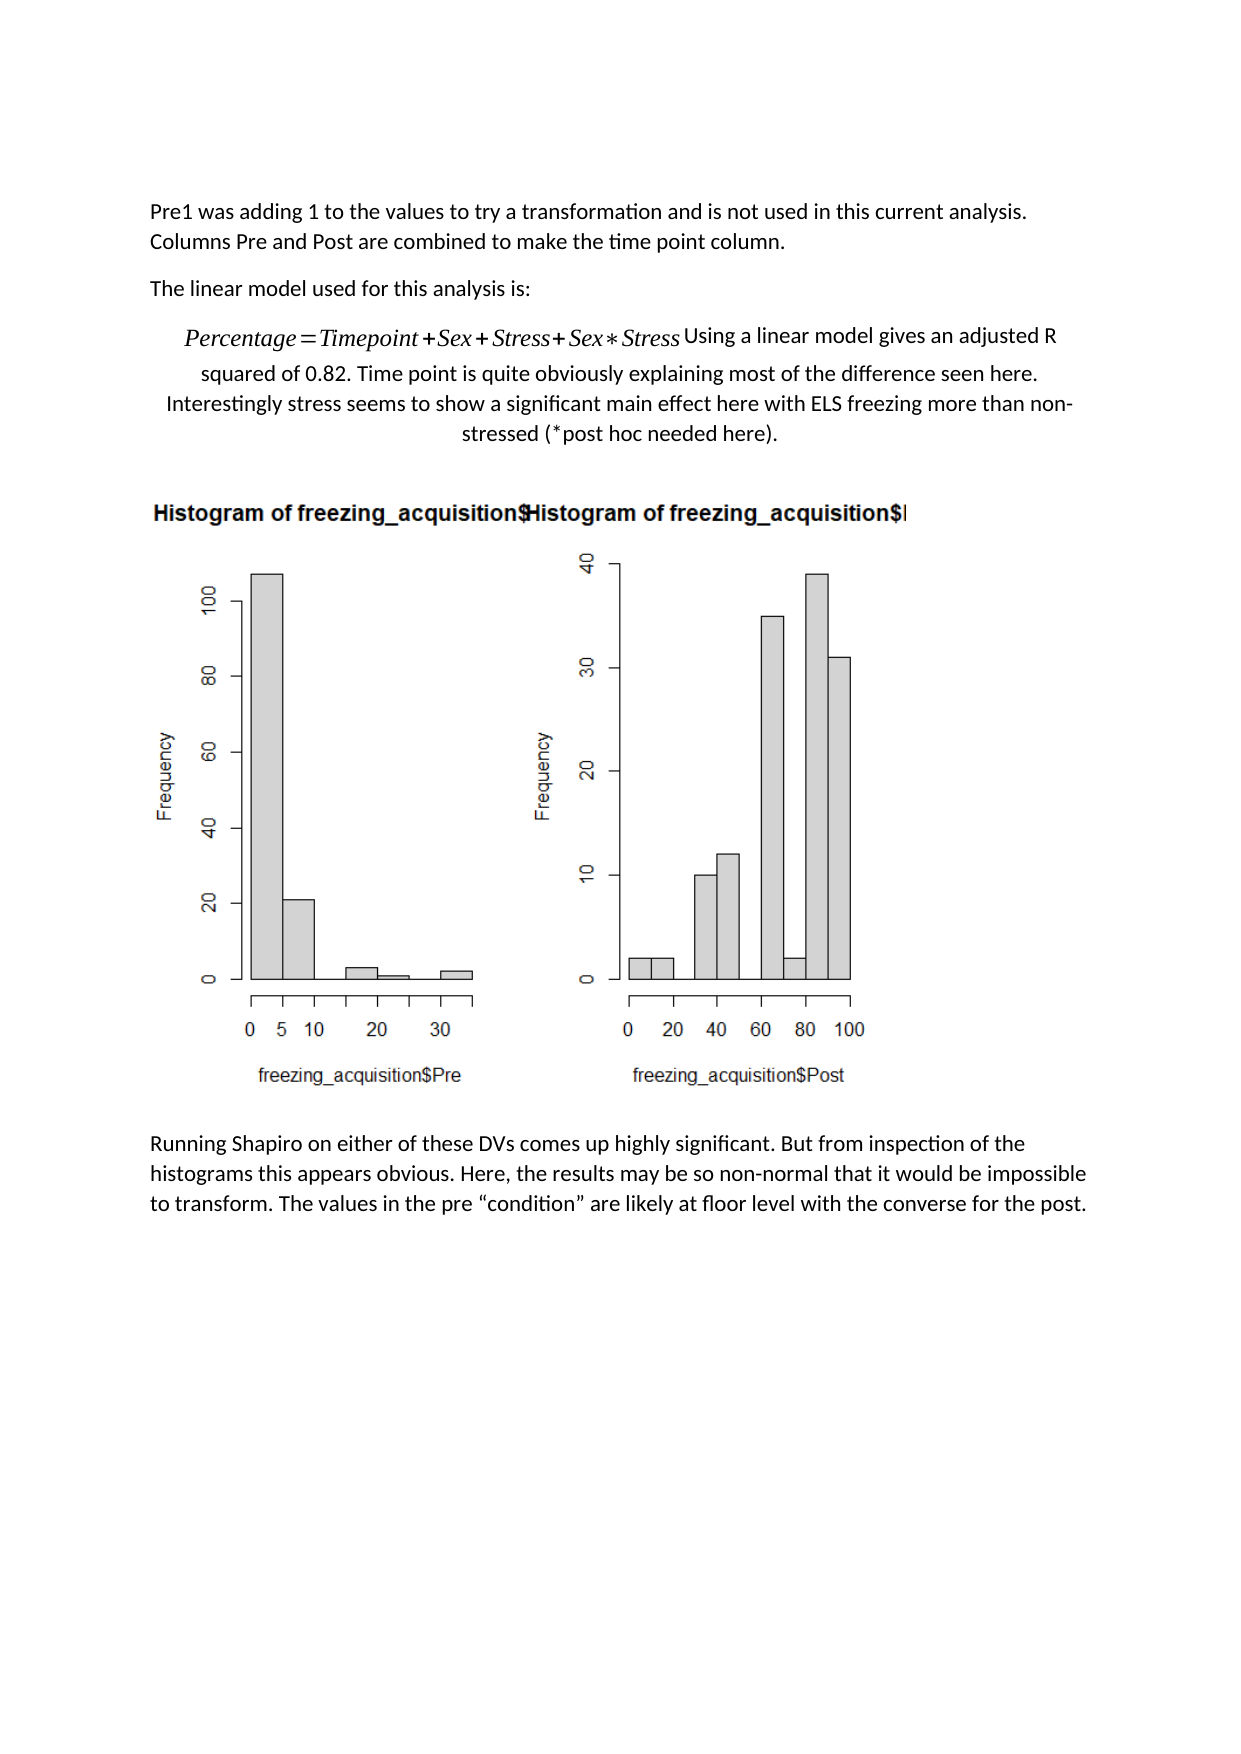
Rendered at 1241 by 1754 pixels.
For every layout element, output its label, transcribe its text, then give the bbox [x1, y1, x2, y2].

picture [150, 466, 906, 1110]
text Running Shapiro on either of these DVs comes up highly significant. But from inspection of the histograms this appears obvious. Here, the results may be so non-normal that it would be impossible to transform. The values in the pre “condition” are likely at floor level with the converse for the post. [150, 1129, 1090, 1217]
text Using a linear model gives an adjusted R squared of 0.82. Time point is quite obviously explaining most of the difference seen here. Interestingly stress seems to show a significant main effect here with ELS freezing more than non-stressed (*post hoc needed here). [150, 321, 1090, 448]
text Pre1 was adding 1 to the values to try a transformation and is not used in this current analysis. Columns Pre and Post are combined to make the time point column. [150, 197, 1090, 255]
text The linear model used for this analysis is: [150, 274, 1090, 302]
